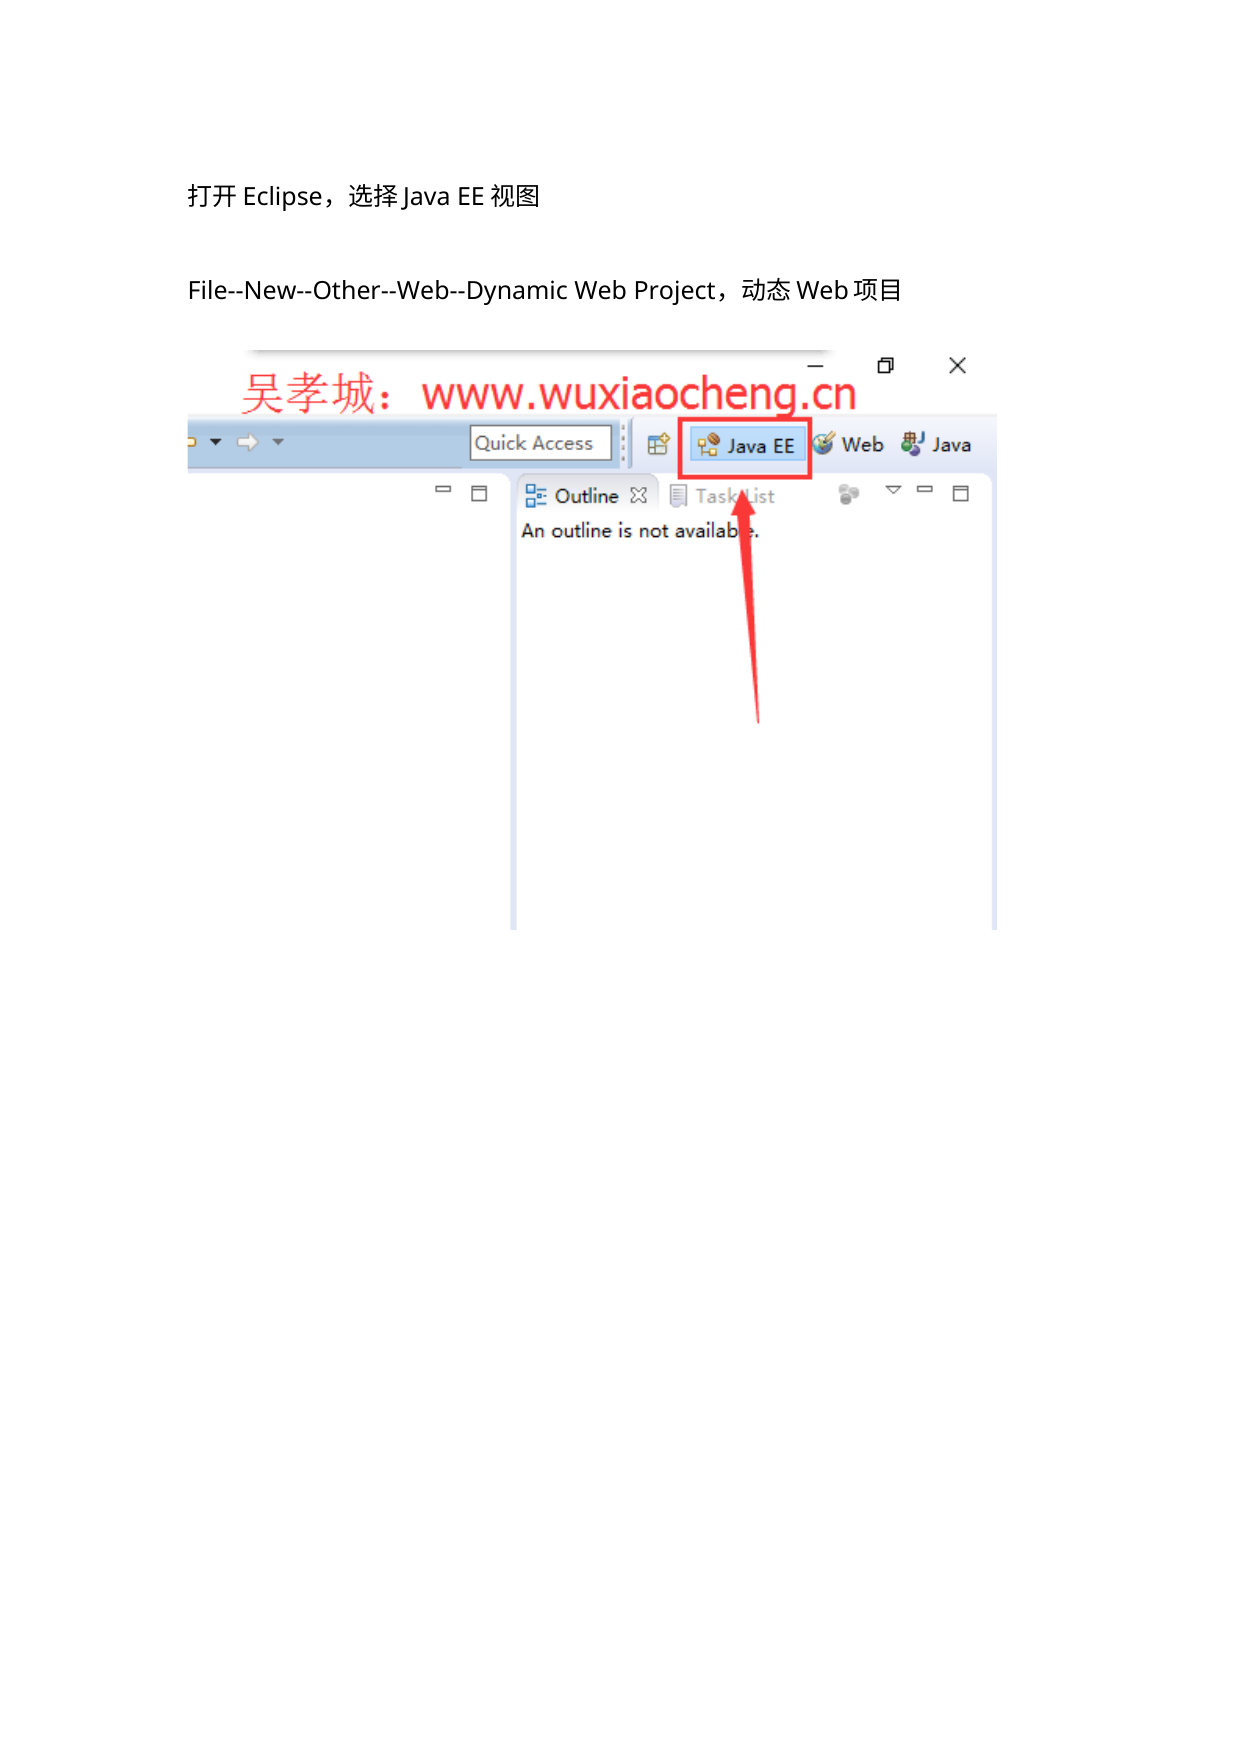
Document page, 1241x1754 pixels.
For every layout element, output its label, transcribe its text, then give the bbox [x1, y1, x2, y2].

text 打开Eclipse，选择Java EE视图 [187, 162, 1053, 227]
text File--New--Other--Web--Dynamic Web Project，动态Web项目 [187, 256, 1053, 321]
picture [187, 350, 997, 930]
